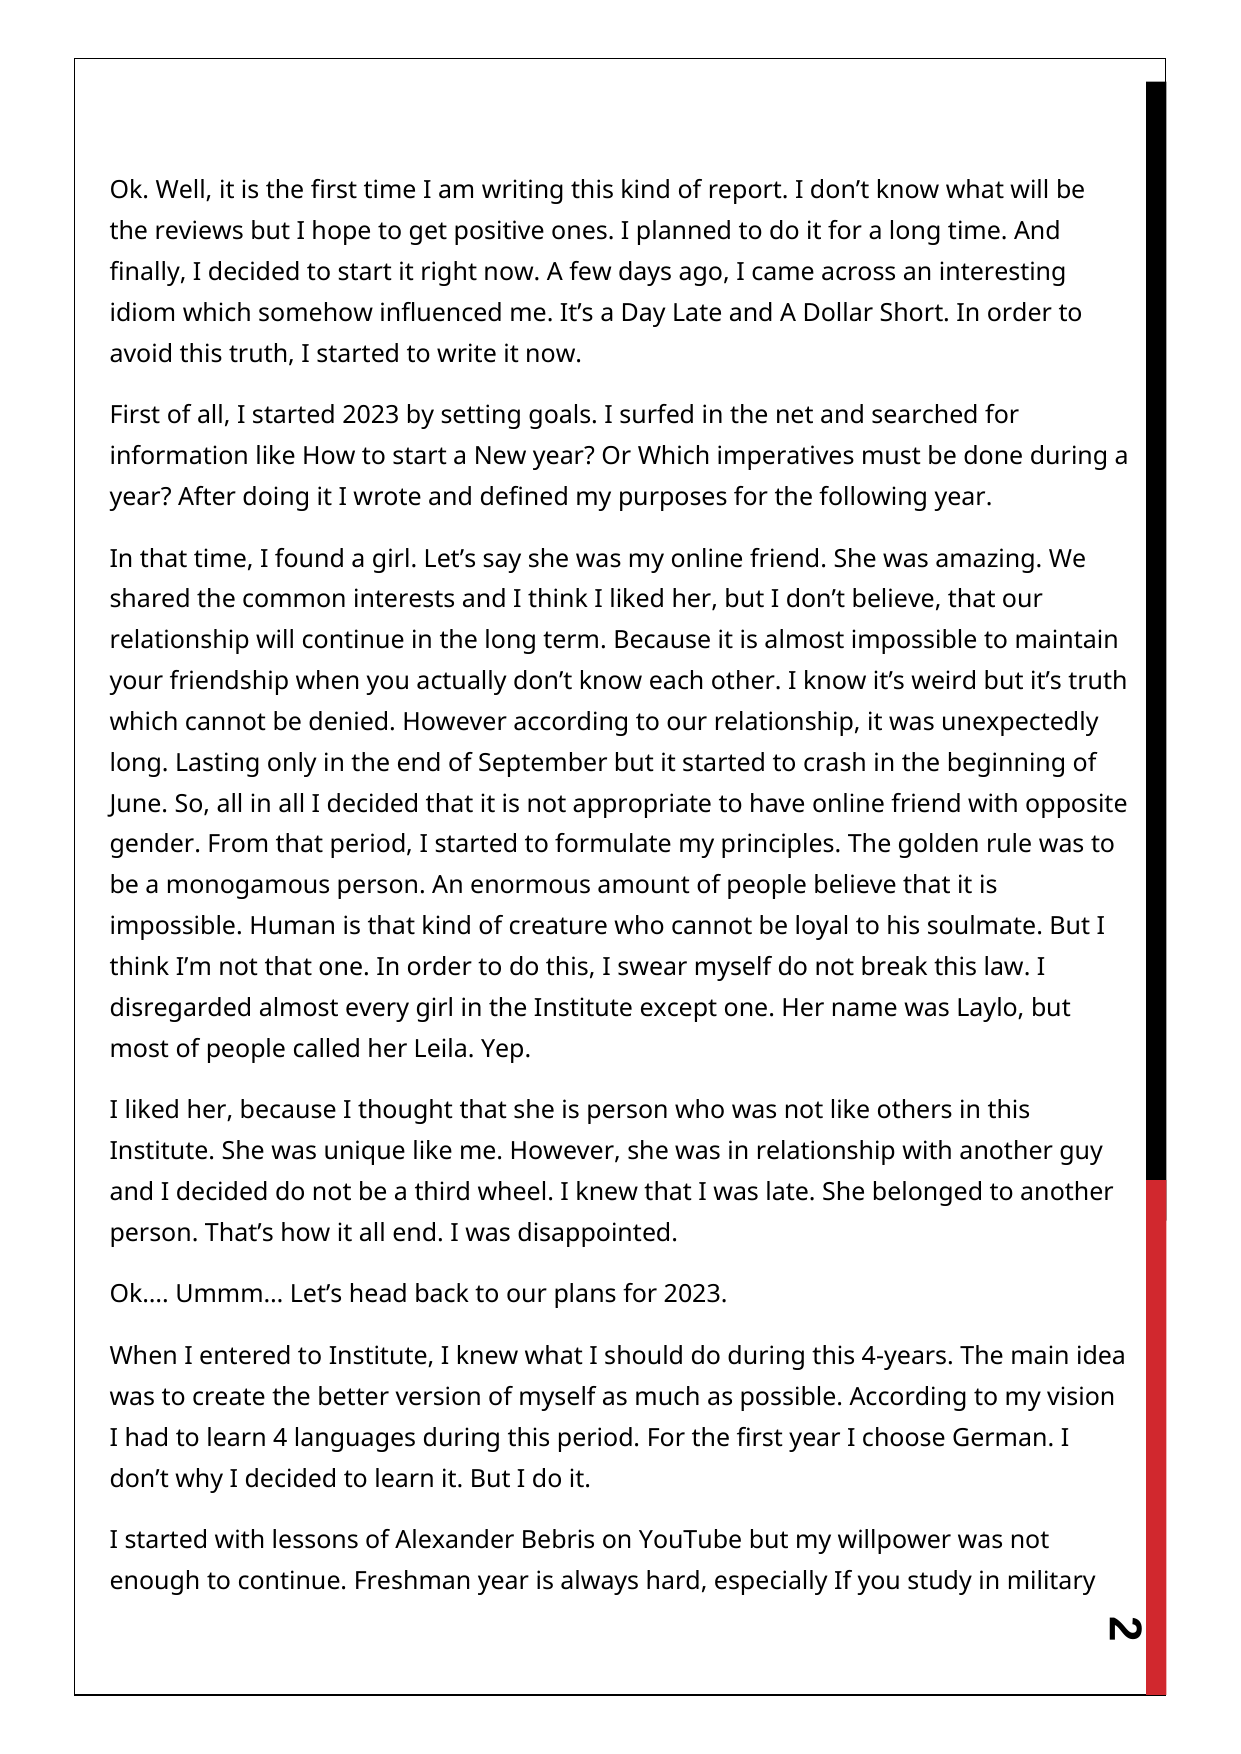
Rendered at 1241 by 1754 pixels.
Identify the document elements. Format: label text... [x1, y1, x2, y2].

text I liked her, because I thought that she is person who was not like others in this Institute. She was unique like me. However, she was in relationship with another guy and I decided do not be a third wheel. I knew that I was late. She belonged to another person. That’s how it all end. I was disappointed. [109, 1092, 1131, 1248]
text Ok…. Ummm… Let’s head back to our plans for 2023. [109, 1276, 1131, 1310]
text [109, 1522, 1131, 1597]
text In that time, I found a girl. Let’s say she was my online friend. She was amazing. We shared the common interests and I think I liked her, but I don’t believe, that our relationship will continue in the long term. Because it is almost impossible to maintain your friendship when you actually don’t know each other. I know it’s weird but it’s truth which cannot be denied. However according to our relationship, it was unexpectedly long. Lasting only in the end of September but it started to crash in the beginning of June. So, all in all I decided that it is not appropriate to have online friend with opposite gender. From that period, I started to formulate my principles. The golden rule was to be a monogamous person. An enormous amount of people believe that it is impossible. Human is that kind of creature who cannot be loyal to his soulmate. But I think I’m not that one. In order to do this, I swear myself do not break this law. I disregarded almost every girl in the Institute except one. Her name was Laylo, but most of people called her Leila. Yep. [109, 540, 1131, 1064]
text First of all, I started 2023 by setting goals. I surfed in the net and searched for information like How to start a New year? Or Which imperatives must be done during a year? After doing it I wrote and defined my purposes for the following year. [109, 397, 1131, 513]
text Ok. Well, it is the first time I am writing this kind of report. I don’t know what will be the reviews but I hope to get positive ones. I planned to do it for a long time. And finally, I decided to start it right now. A few days ago, I came across an interesting idiom which somehow influenced me. It’s a Day Late and A Dollar Short. In order to avoid this truth, I started to write it now. [109, 172, 1131, 369]
text When I entered to Institute, I knew what I should do during this 4-years. The main idea was to create the better version of myself as much as possible. According to my vision I had to learn 4 languages during this period. For the first year I choose German. I don’t why I decided to learn it. But I do it. [109, 1338, 1131, 1494]
